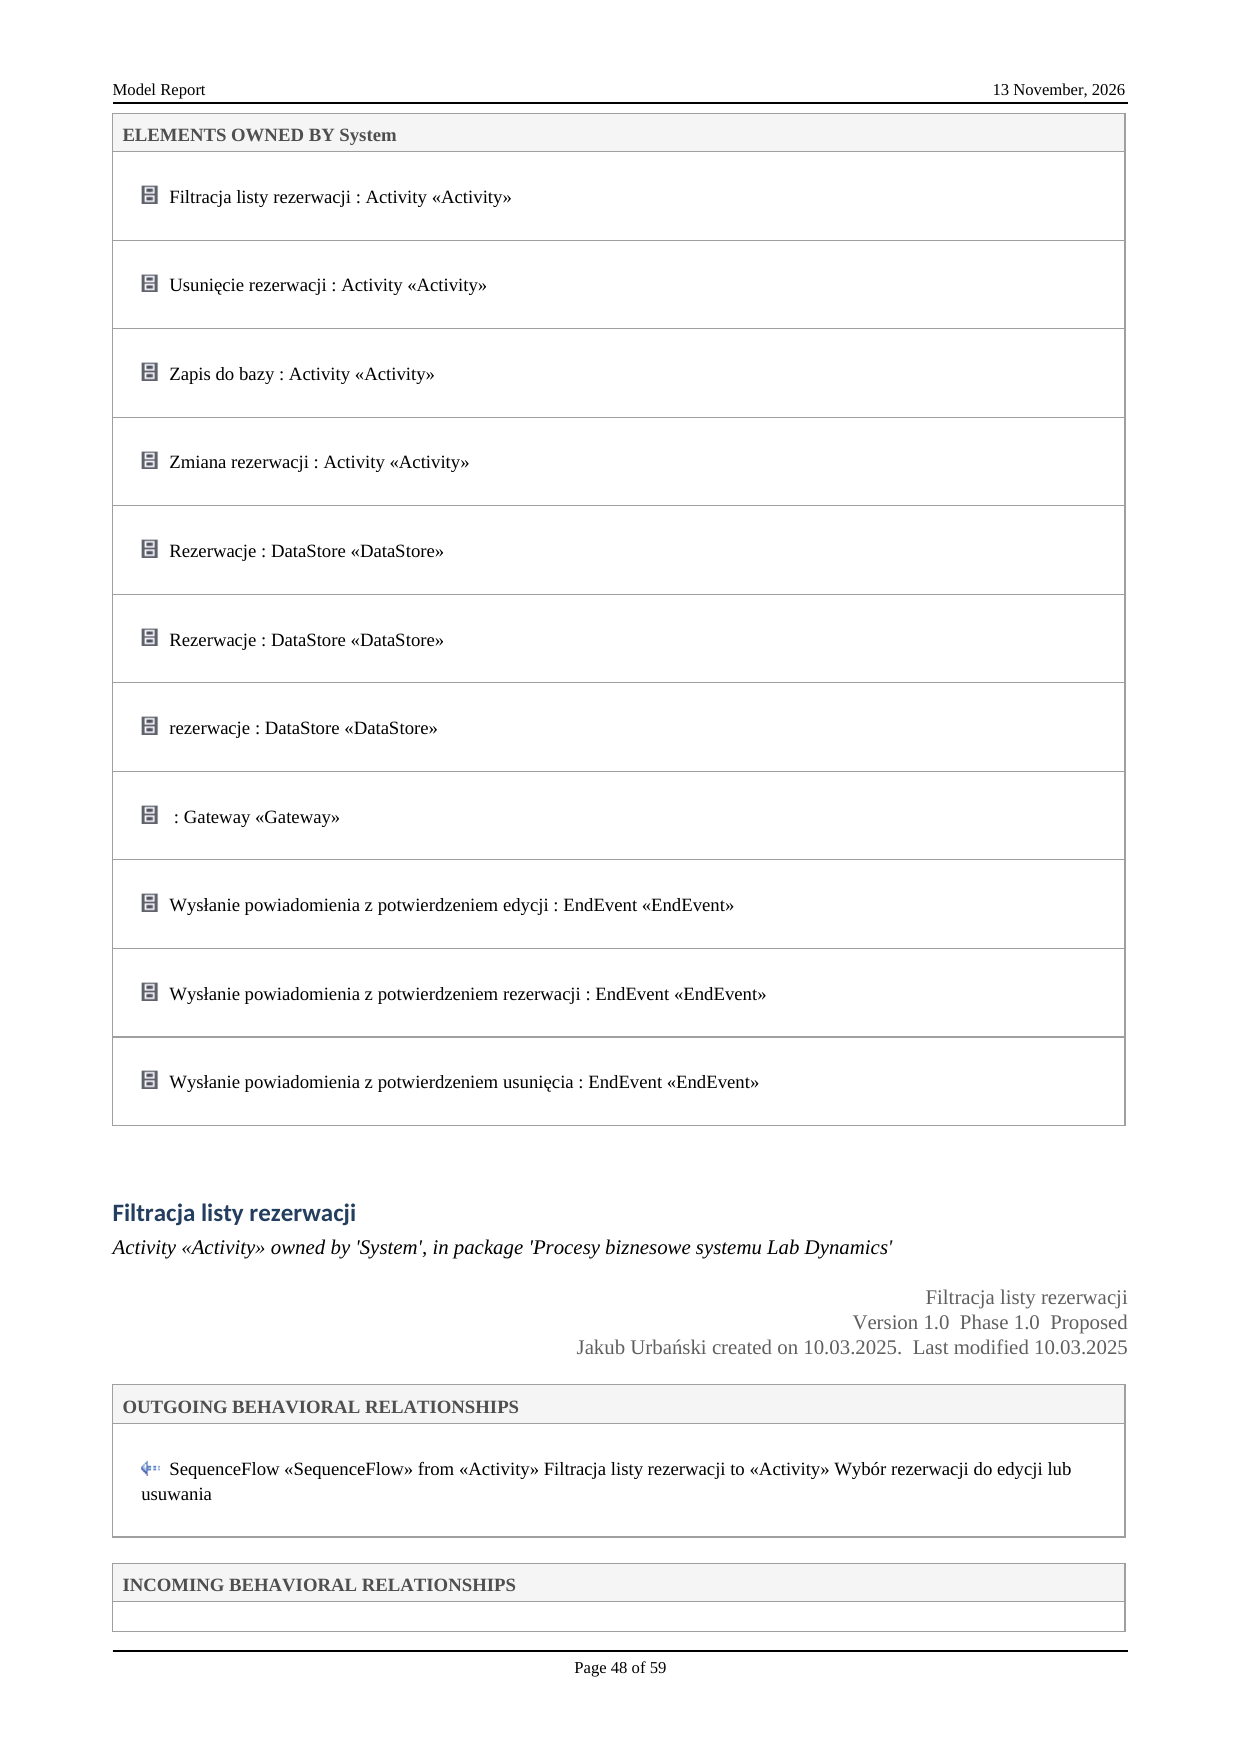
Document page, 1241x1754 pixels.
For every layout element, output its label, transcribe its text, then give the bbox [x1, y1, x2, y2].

text Version 1.0 Phase 1.0 Proposed [112, 1309, 1128, 1334]
table_header Wysłanie powiadomienia z potwierdzeniem edycji : EndEvent «EndEvent» [113, 860, 1124, 948]
table_header Wysłanie powiadomienia z potwierdzeniem usunięcia : EndEvent «EndEvent» [113, 1038, 1124, 1125]
picture [141, 361, 160, 381]
table_header Wysłanie powiadomienia z potwierdzeniem rezerwacji : EndEvent «EndEvent» [113, 949, 1124, 1036]
picture [141, 1456, 160, 1476]
picture [141, 981, 160, 1001]
picture [141, 1070, 160, 1089]
text Jakub Urbański created on 10.03.2025. Last modified 10.03.2025 [112, 1334, 1128, 1359]
table_header rezerwacje : DataStore «DataStore» [113, 683, 1124, 771]
table_header Zmiana rezerwacji : Activity «Activity» [113, 418, 1124, 505]
picture [141, 184, 160, 204]
table_header OUTGOING BEHAVIORAL RELATIONSHIPS [113, 1385, 1124, 1423]
table_cell SequenceFlow «SequenceFlow» from «Activity» Filtracja listy rezerwacji to «Activity» Wybór rezerwacji do edycji lub usuwania [113, 1424, 1124, 1536]
table_header ELEMENTS OWNED BY System [113, 114, 1124, 151]
text Activity «Activity» owned by 'System', in package 'Procesy biznesowe systemu Lab Dynamics' [112, 1234, 1128, 1259]
picture [141, 627, 160, 646]
picture [141, 804, 160, 824]
table_header : Gateway «Gateway» [113, 772, 1124, 859]
table_header Rezerwacje : DataStore «DataStore» [113, 595, 1124, 682]
picture [141, 538, 160, 558]
text Filtracja listy rezerwacji [112, 1284, 1128, 1309]
table_cell Usunięcie rezerwacji : Activity «Activity» [113, 241, 1124, 328]
subtitle Filtracja listy rezerwacji [112, 1201, 1128, 1226]
table_header Zapis do bazy : Activity «Activity» [113, 329, 1124, 417]
table_header INCOMING BEHAVIORAL RELATIONSHIPS [113, 1564, 1124, 1601]
picture [141, 892, 160, 912]
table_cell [113, 1602, 1124, 1631]
table_header Rezerwacje : DataStore «DataStore» [113, 506, 1124, 594]
picture [141, 450, 160, 469]
picture [141, 273, 160, 292]
picture [141, 715, 160, 735]
table_cell Filtracja listy rezerwacji : Activity «Activity» [113, 152, 1124, 239]
